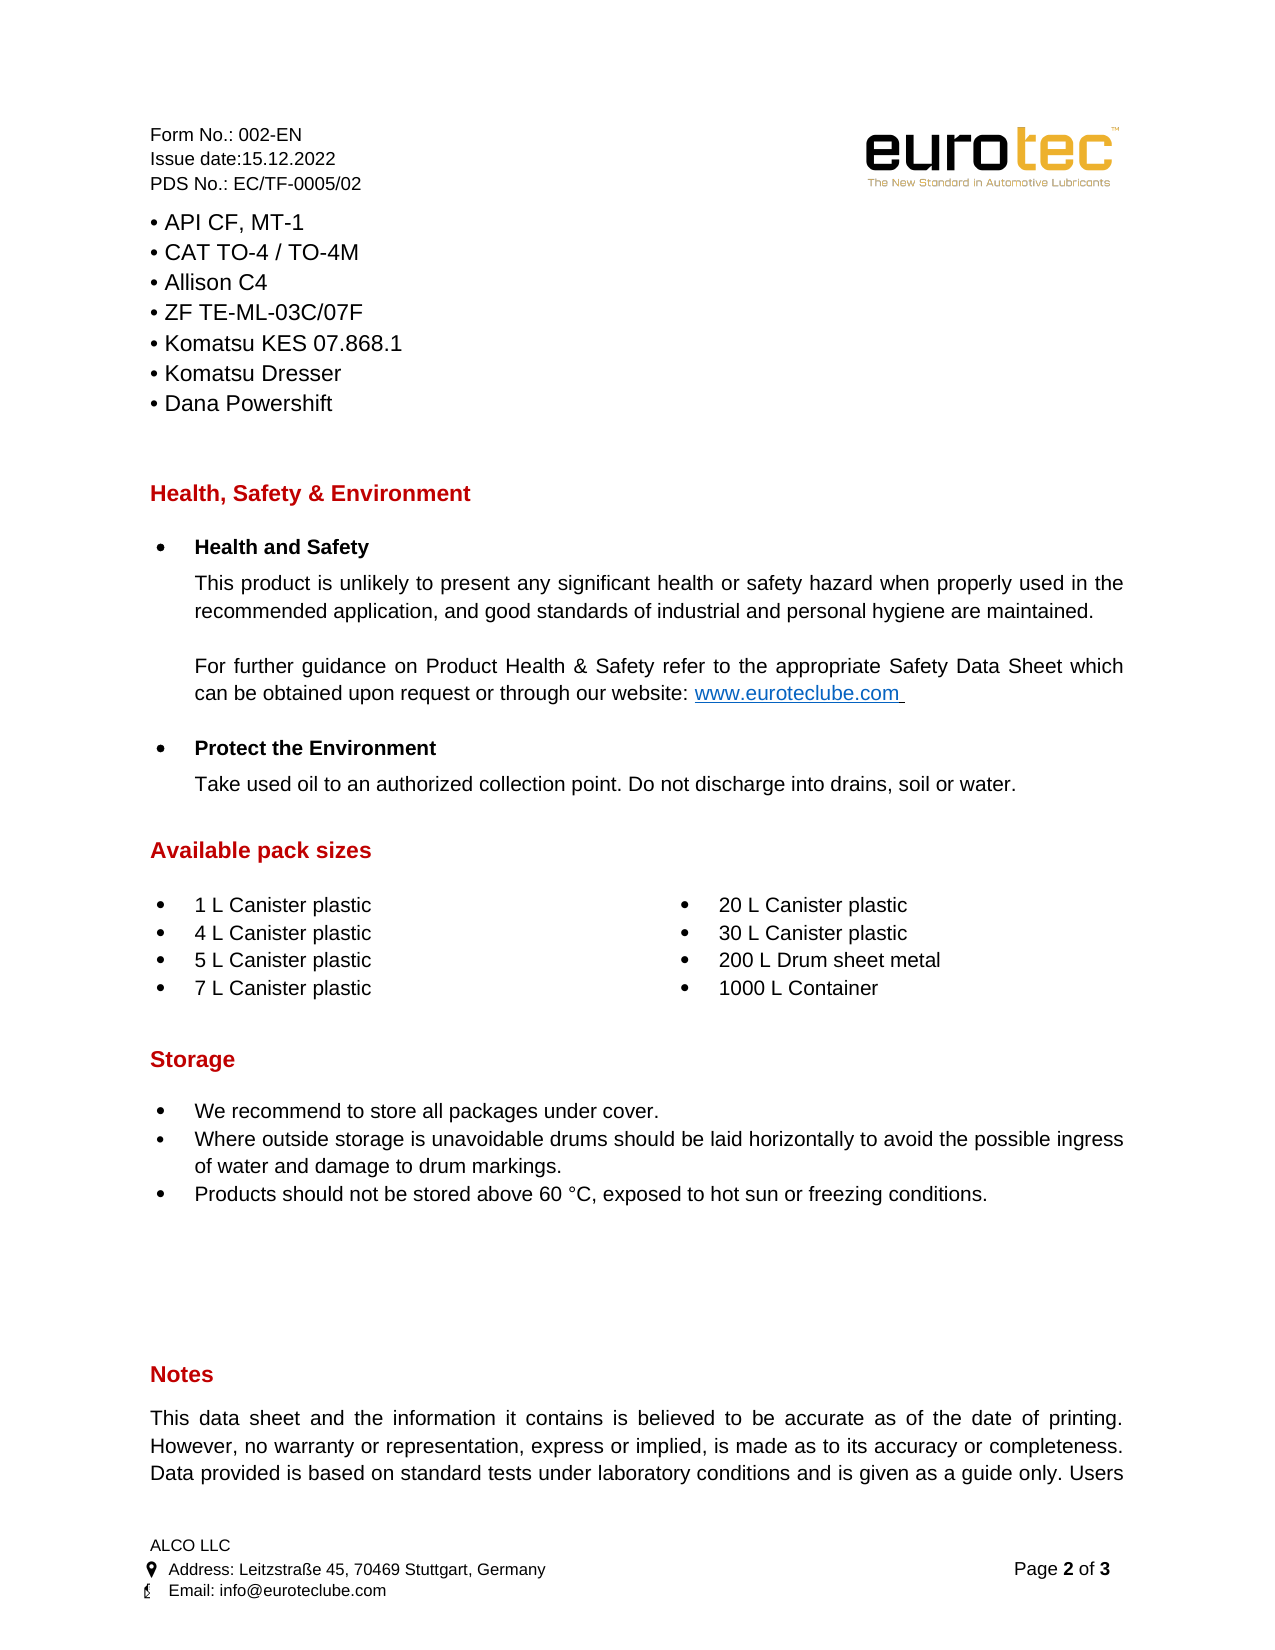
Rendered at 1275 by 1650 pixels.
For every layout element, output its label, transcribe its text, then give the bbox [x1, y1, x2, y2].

picture [859, 73, 1125, 209]
list 200 L Drum sheet metal [681, 948, 1125, 972]
text Storage [150, 1046, 1125, 1073]
picture [141, 1558, 163, 1599]
list Protect the Environment [157, 736, 1125, 760]
text Available pack sizes [150, 837, 1125, 864]
list 20 L Canister plastic [681, 893, 1125, 917]
list 1000 L Container [681, 976, 1125, 1000]
list 5 L Canister plastic [157, 948, 601, 972]
list We recommend to store all packages under cover. [157, 1099, 1125, 1123]
text This product is unlikely to present any significant health or safety hazard when properly used in the recommended application, and good standards of industrial and personal hygiene are maintained. [194, 571, 1125, 623]
text Health, Safety & Environment [150, 479, 1125, 506]
list Health and Safety [157, 535, 1125, 559]
list 1 L Canister plastic [157, 893, 601, 917]
list Products should not be stored above 60 °C, exposed to hot sun or freezing conditions. [157, 1182, 1125, 1206]
list Where outside storage is unavoidable drums should be laid horizontally to avoid the possible ingress of water and damage to drum markings. [157, 1127, 1125, 1178]
list 7 L Canister plastic [157, 976, 601, 1000]
list 30 L Canister plastic [681, 920, 1125, 944]
text • API CF, MT-1 • CAT TO-4 / TO-4M • Allison C4 • ZF TE-ML-03C/07F • Komatsu KES 07.868.1 • Komatsu Dresser • Dana Powershift [150, 209, 1125, 416]
list 4 L Canister plastic [157, 920, 601, 944]
text Notes [150, 1361, 1125, 1387]
list Take used oil to an authorized collection point. Do not discharge into drains, soil or water. [194, 772, 1125, 796]
text For further guidance on Product Health & Safety refer to the appropriate Safety Data Sheet which can be obtained upon request or through our website: www.euroteclube.com [194, 654, 1125, 705]
